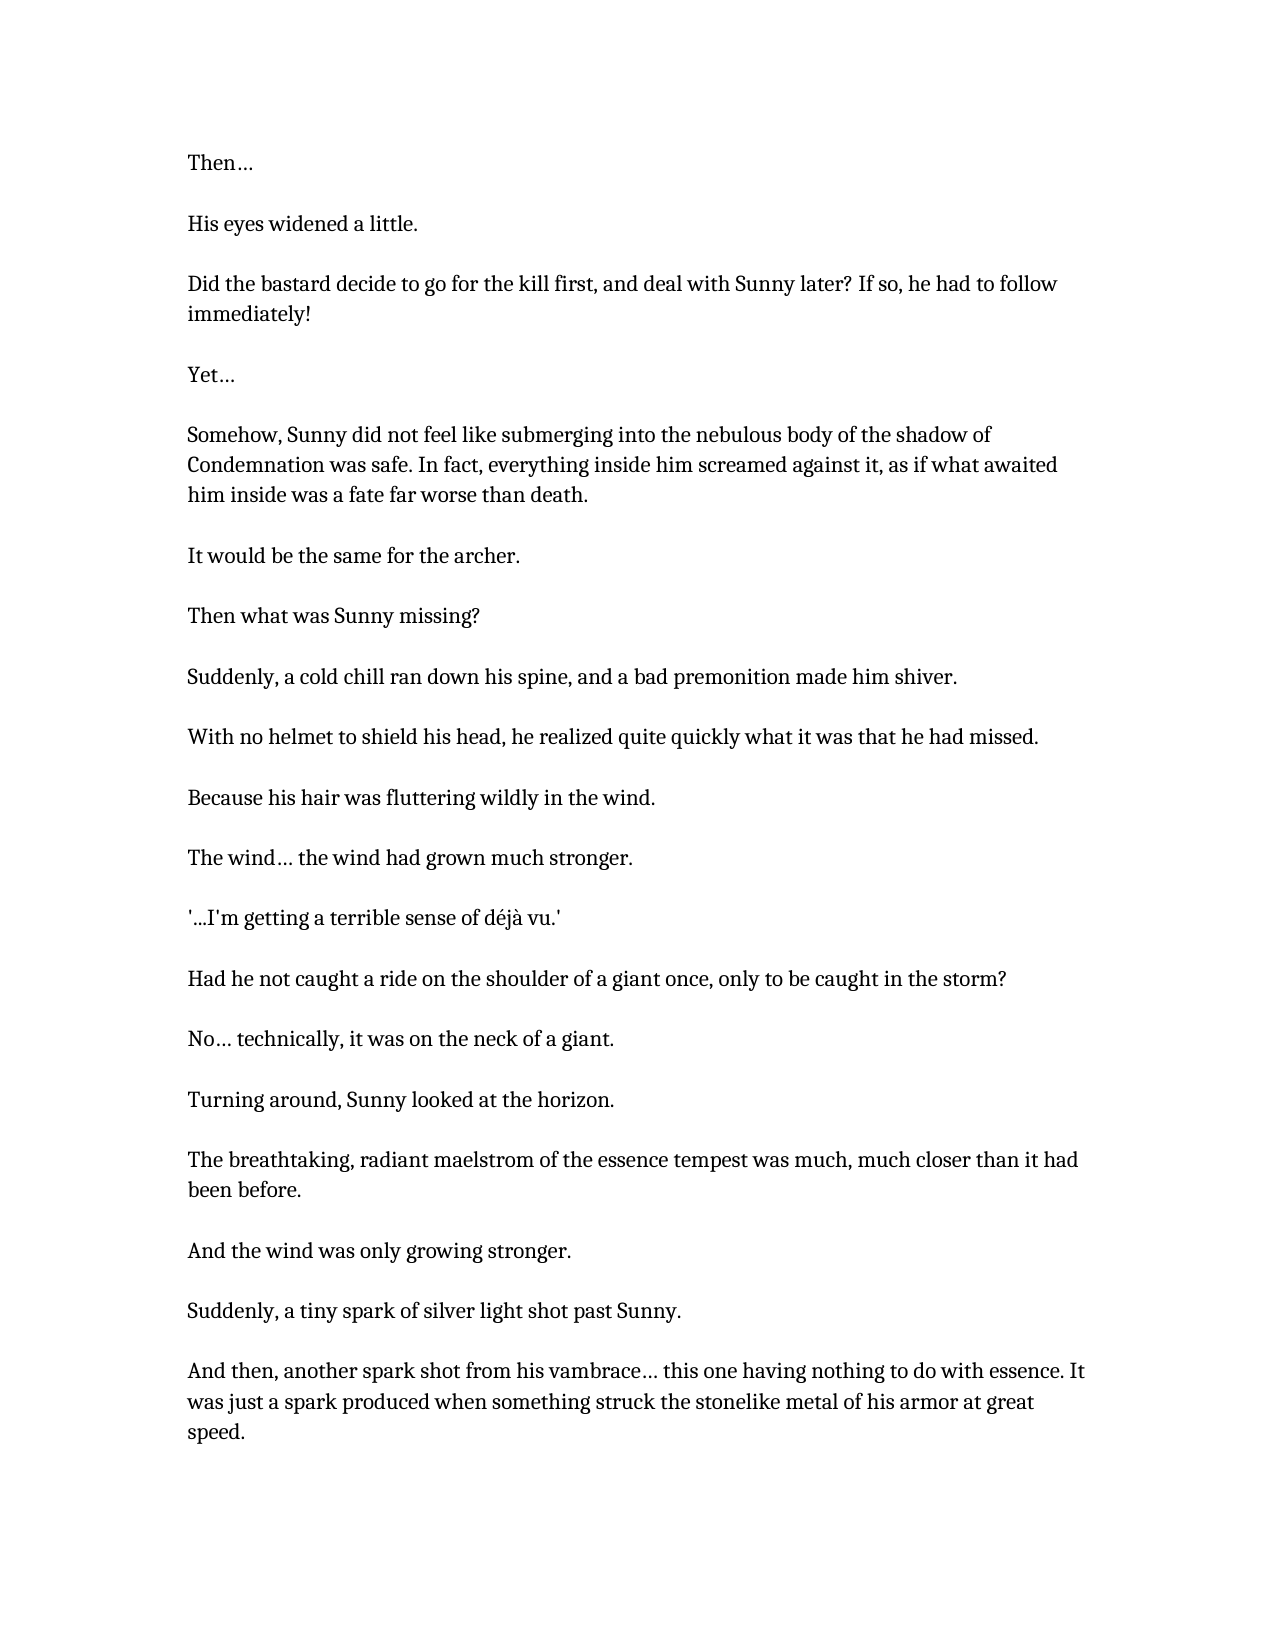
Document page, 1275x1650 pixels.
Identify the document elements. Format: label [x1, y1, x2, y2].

text [187, 150, 1087, 1475]
